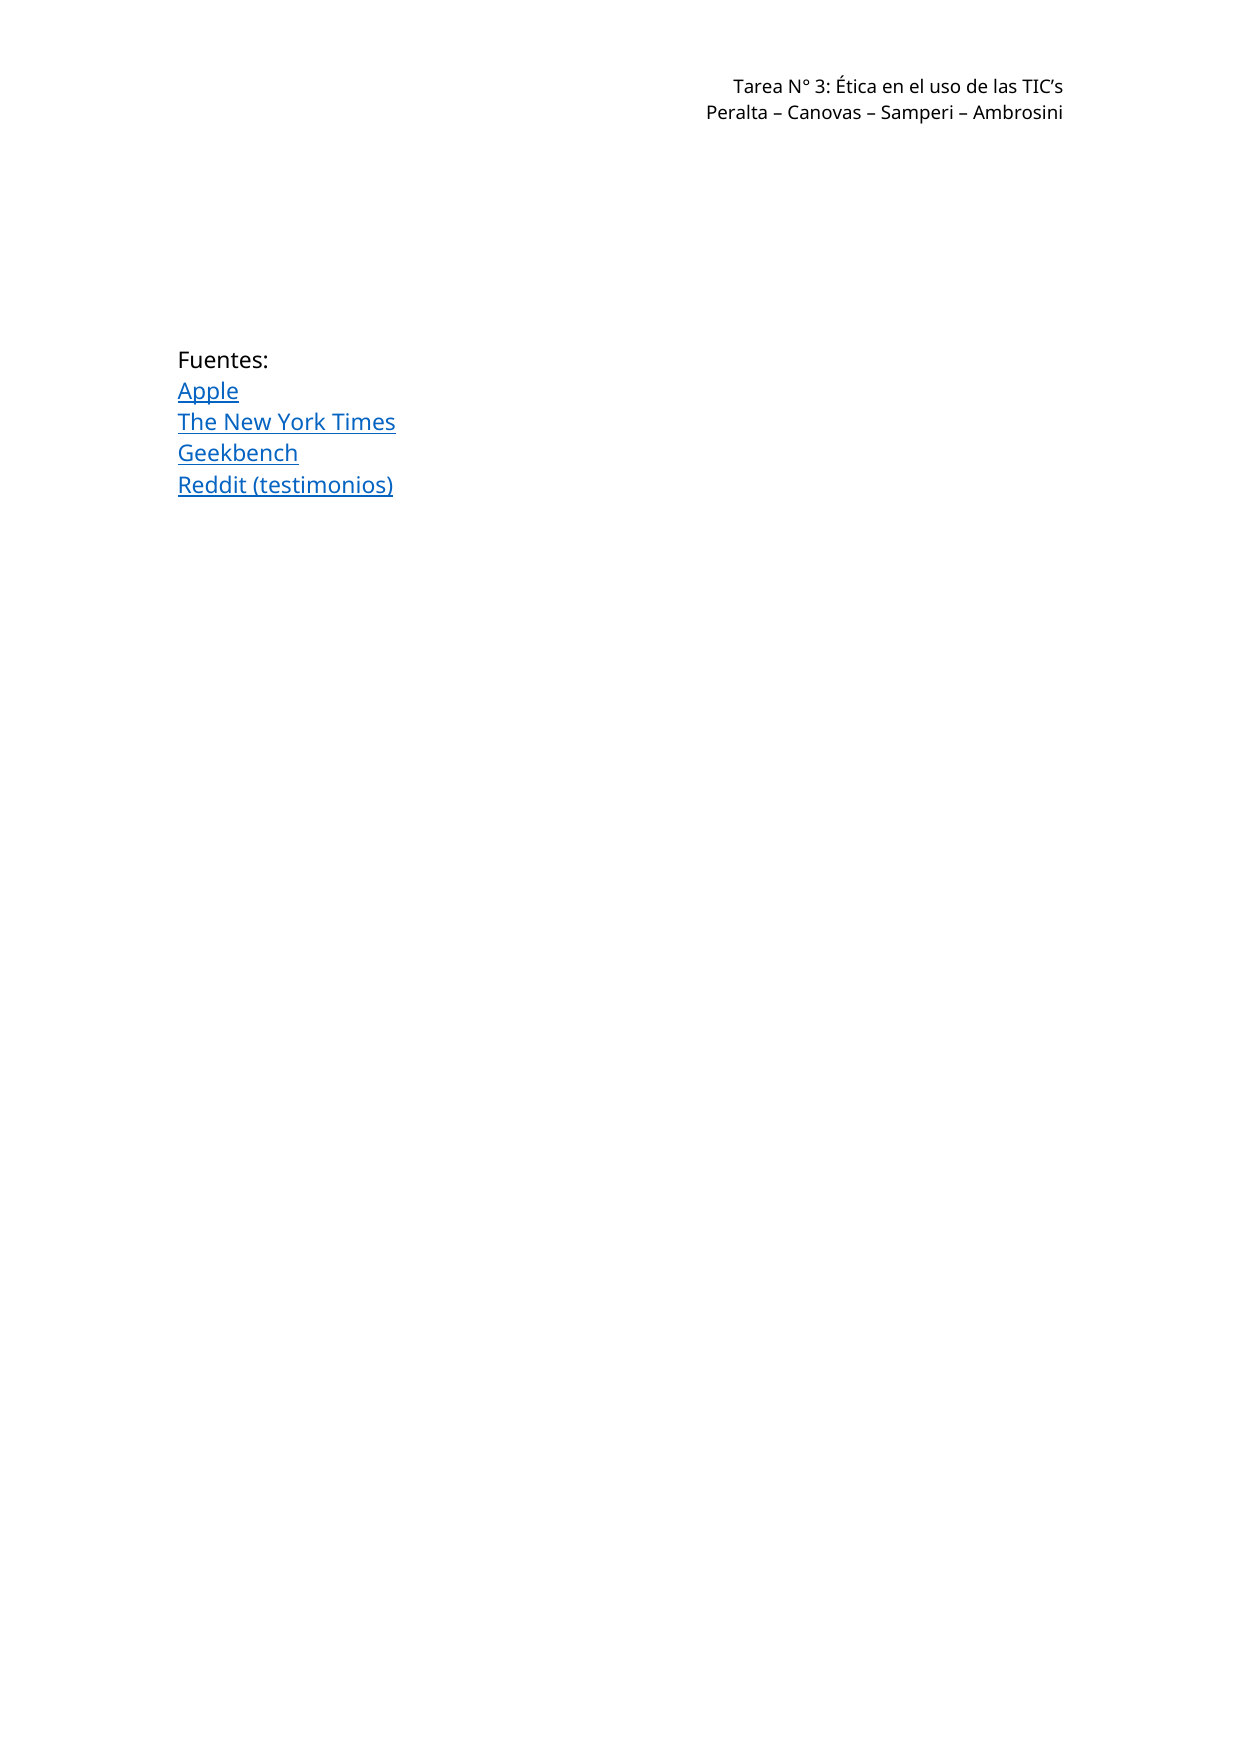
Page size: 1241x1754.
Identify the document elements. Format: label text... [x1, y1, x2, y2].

text Fuentes: [177, 343, 1063, 375]
text Reddit (testimonios) [177, 468, 1063, 500]
text Apple [177, 375, 1063, 406]
text The New York Times [177, 406, 1063, 437]
text Geekbench [177, 437, 1063, 468]
